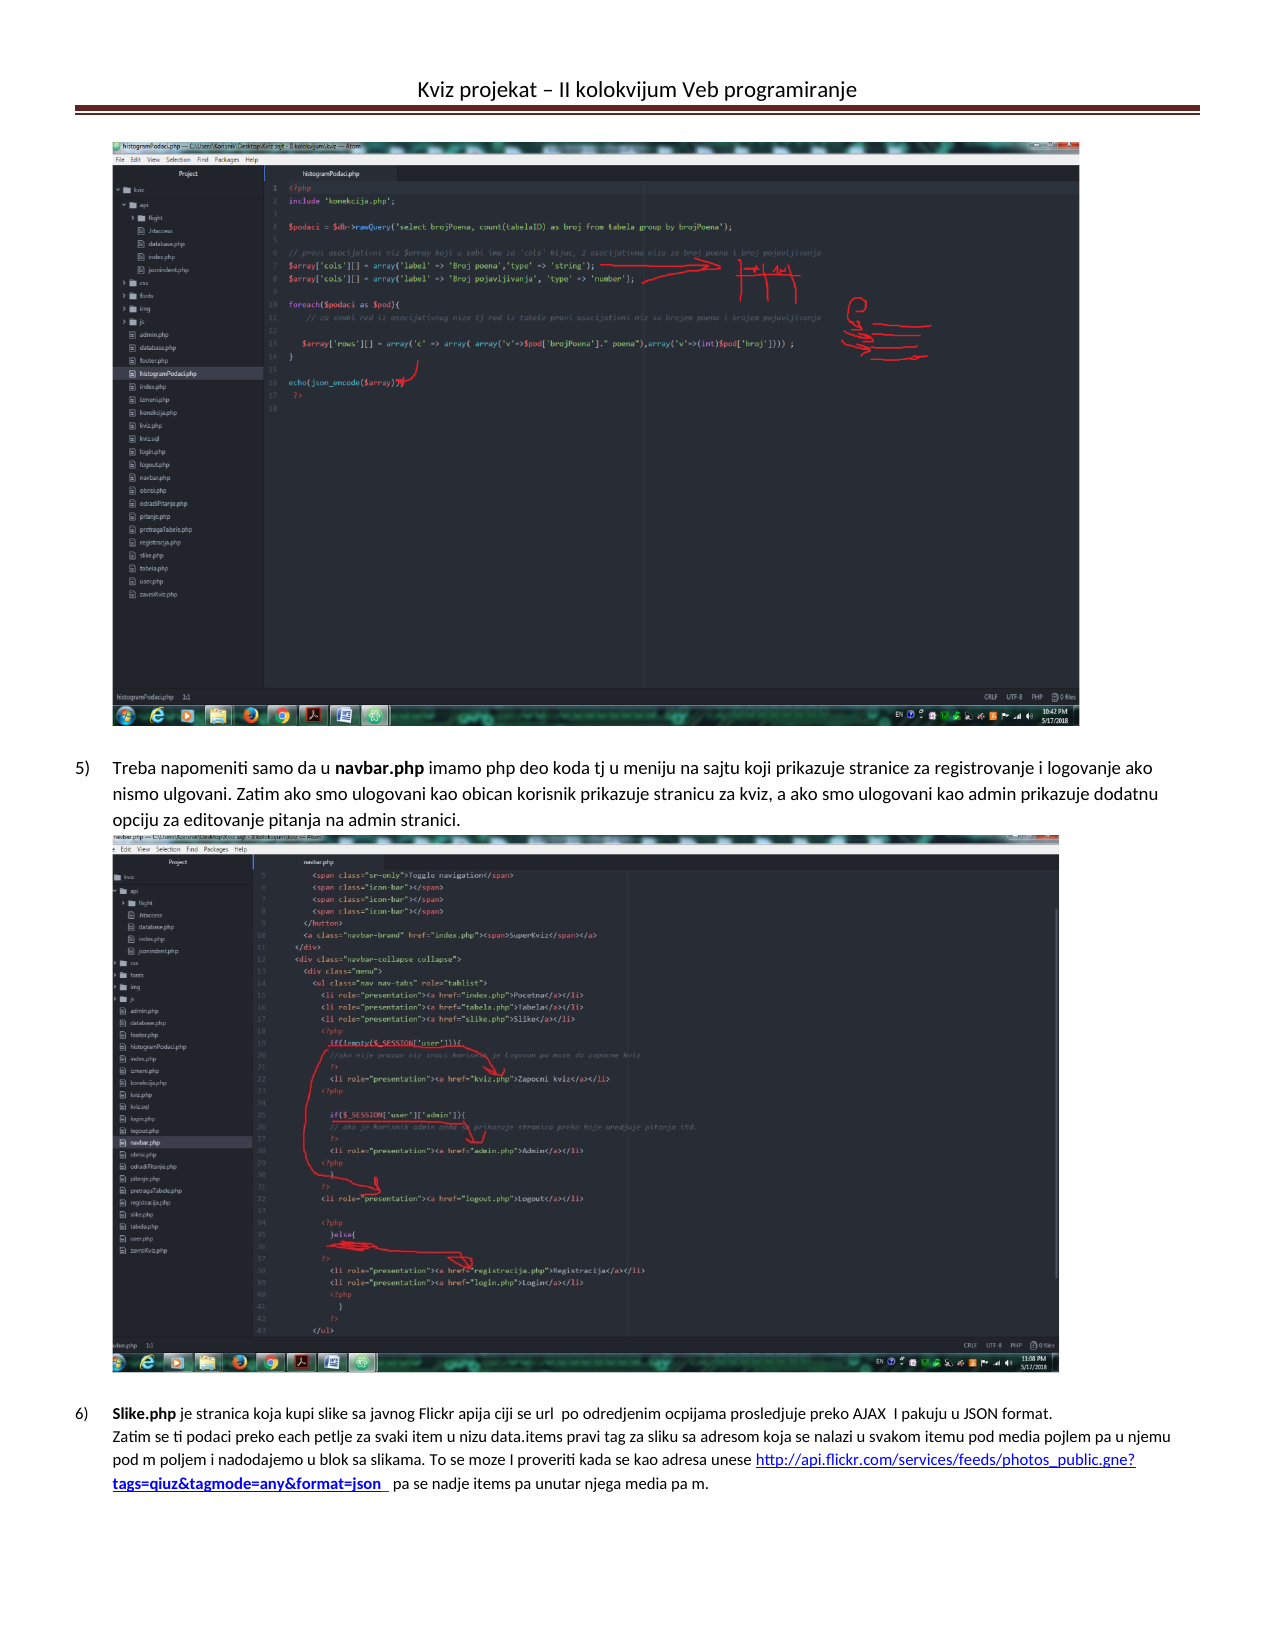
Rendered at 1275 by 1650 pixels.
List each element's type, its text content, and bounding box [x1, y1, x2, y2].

list Treba napomeniti samo da u navbar.php imamo php deo koda tj u meniju na sajtu koji prikazuje stranice za registrovanje i logovanje ako nismo ulgovani. Zatim ako smo ulogovani kao obican korisnik prikazuje stranicu za kviz, a ako smo ulogovani kao admin prikazuje dodatnu opciju za editovanje pitanja na admin stranici. [75, 756, 1200, 831]
picture [112, 142, 1080, 726]
list Slike.php je stranica koja kupi slike sa javnog Flickr apija ciji se url po odredjenim ocpijama prosledjuje preko AJAX I pakuju u JSON format. [75, 1403, 1200, 1423]
list Zatim se ti podaci preko each petlje za svaki item u nizu data.items pravi tag za sliku sa adresom koja se nalazi u svakom itemu pod media pojlem pa u njemu pod m poljem i nadodajemo u blok sa slikama. To se moze I proveriti kada se kao adresa unese http://api.flickr.com/services/feeds/photos_public.gne?tags=qiuz&tagmode=any&format=json pa se nadje items pa unutar njega media pa m. [112, 1426, 1200, 1493]
picture [112, 835, 1068, 1373]
